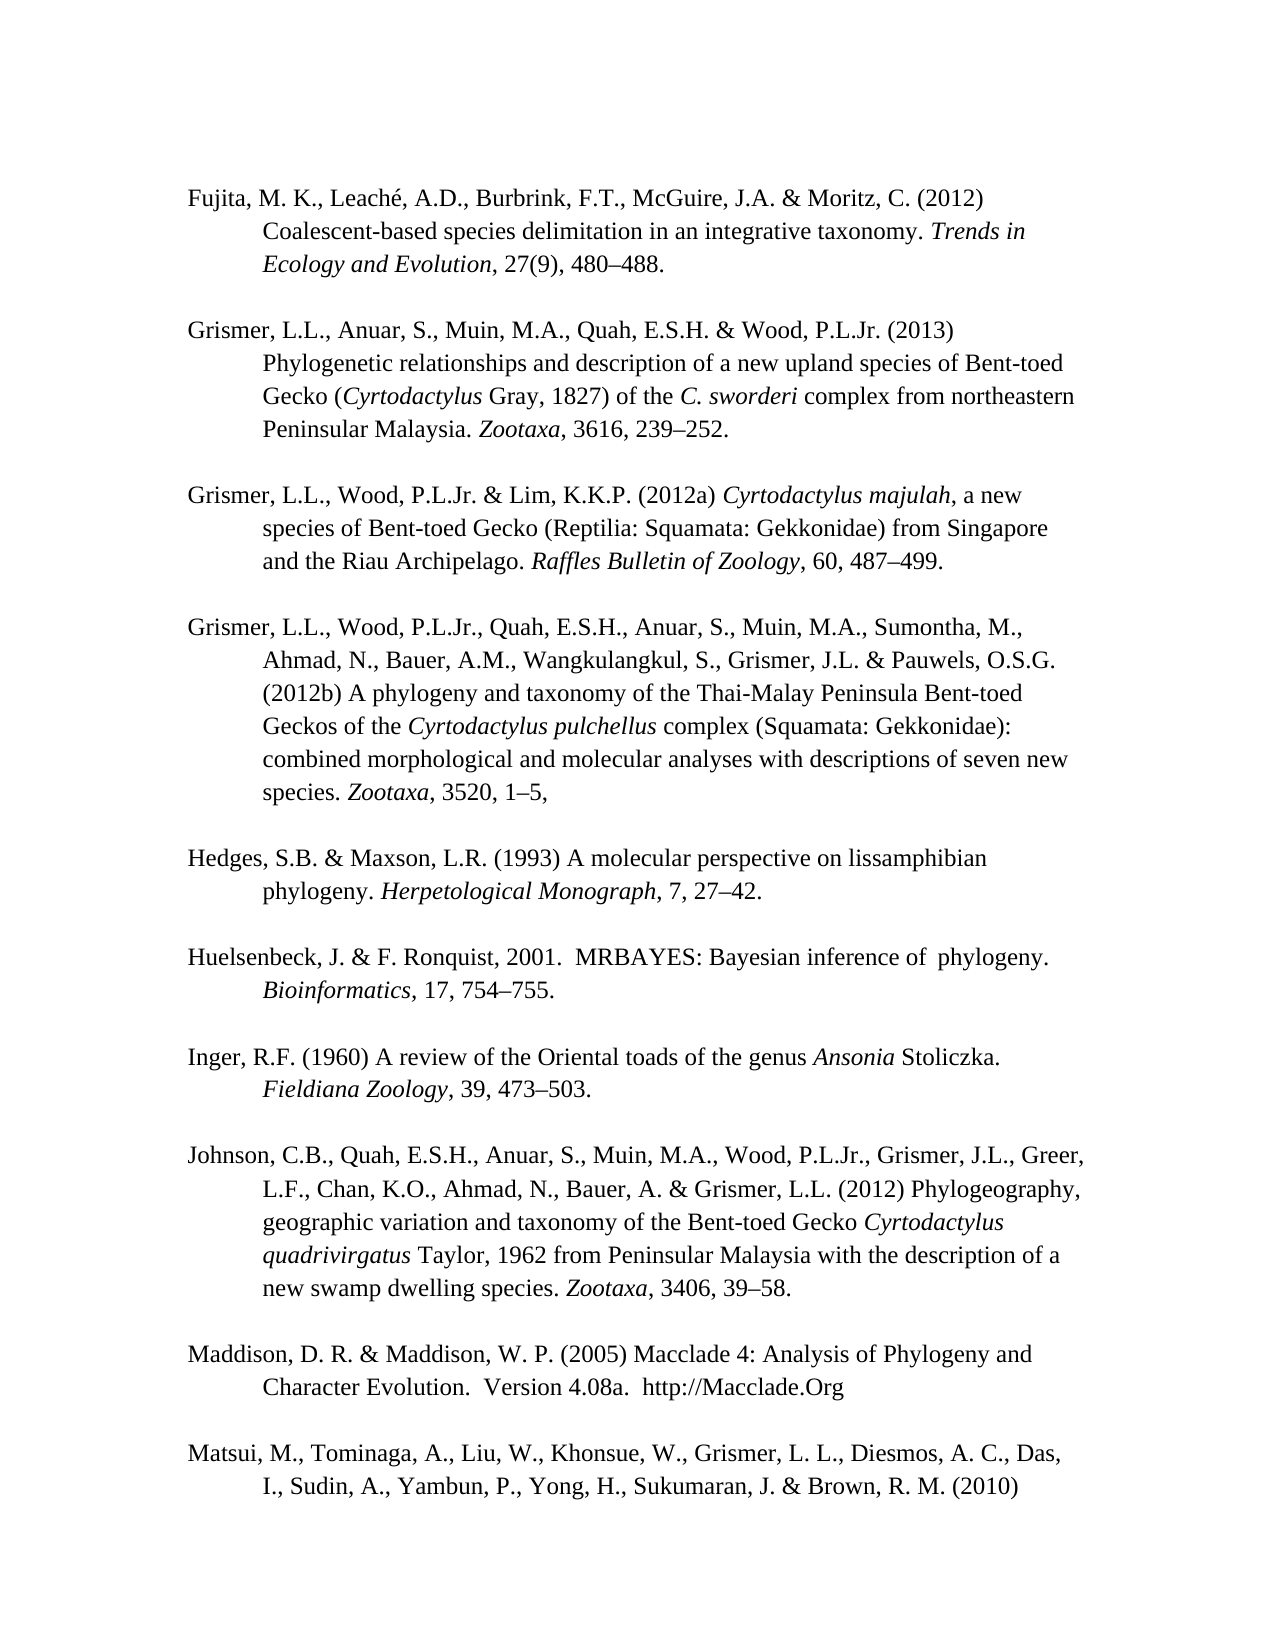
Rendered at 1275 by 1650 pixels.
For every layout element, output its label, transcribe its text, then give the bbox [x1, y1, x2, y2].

text Huelsenbeck, J. & F. Ronquist, 2001. MRBAYES: Bayesian inference of phylogeny. [187, 942, 1087, 971]
text Grismer, L.L., Anuar, S., Muin, M.A., Quah, E.S.H. & Wood, P.L.Jr. (2013) Phylogenetic relationships and description of a new upland species of Bent-toed Gecko (Cyrtodactylus Gray, 1827) of the C. sworderi complex from northeastern Peninsular Malaysia. Zootaxa, 3616, 239–252. [187, 315, 1087, 443]
text Fujita, M. K., Leaché, A.D., Burbrink, F.T., McGuire, J.A. & Moritz, C. (2012) Coalescent-based species delimitation in an integrative taxonomy. Trends in Ecology and Evolution, 27(9), 480–488. [187, 183, 1087, 278]
text Inger, R.F. (1960) A review of the Oriental toads of the genus Ansonia Stoliczka. Fieldiana Zoology, 39, 473–503. [187, 1042, 1087, 1103]
text Hedges, S.B. & Maxson, L.R. (1993) A molecular perspective on lissamphibian phylogeny. Herpetological Monograph, 7, 27–42. [187, 843, 1050, 905]
text Maddison, D. R. & Maddison, W. P. (2005) Macclade 4: Analysis of Phylogeny and Character Evolution. Version 4.08a. http://Macclade.Org [187, 1339, 1087, 1401]
text Grismer, L.L., Wood, P.L.Jr. & Lim, K.K.P. (2012a) Cyrtodactylus majulah, a new species of Bent-toed Gecko (Reptilia: Squamata: Gekkonidae) from Singapore and the Riau Archipelago. Raffles Bulletin of Zoology, 60, 487–499. [187, 480, 1087, 575]
text Bioinformatics, 17, 754–755. [187, 976, 1087, 1004]
text Grismer, L.L., Wood, P.L.Jr., Quah, E.S.H., Anuar, S., Muin, M.A., Sumontha, M., Ahmad, N., Bauer, A.M., Wangkulangkul, S., Grismer, J.L. & Pauwels, O.S.G. (2012b) A phylogeny and taxonomy of the Thai-Malay Peninsula Bent-toed Geckos of the Cyrtodactylus pulchellus complex (Squamata: Gekkonidae): combined morphological and molecular analyses with descriptions of seven new species. Zootaxa, 3520, 1–5, [187, 612, 1087, 806]
